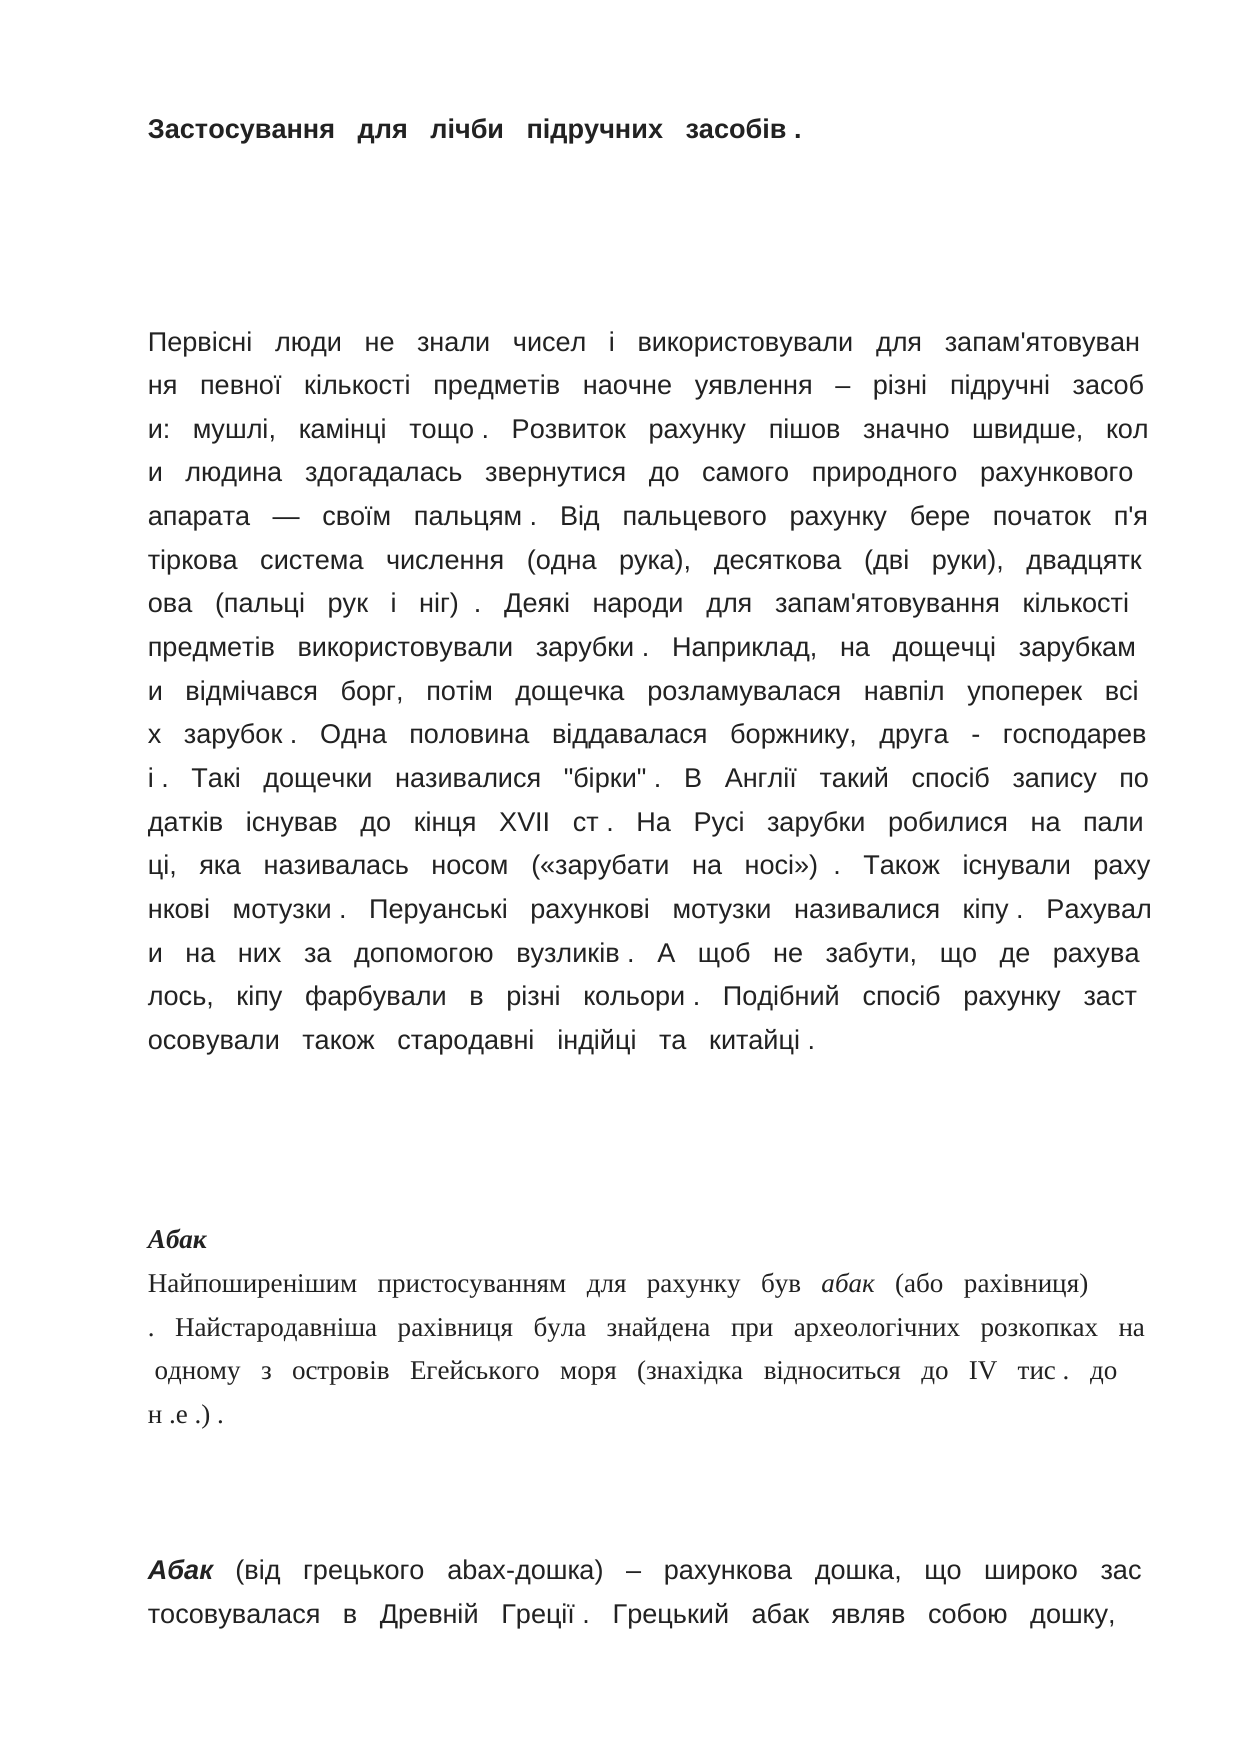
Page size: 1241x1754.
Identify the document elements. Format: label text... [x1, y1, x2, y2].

text Абак Найпоширенішим пристосуванням для рахунку був абак (або рахівниця) . Найстародавніша рахівниця була знайдена при археологічних розкопках на одному з островів Егейського моря (знахідка відноситься до IV тис . до н .е .) . [148, 1167, 1152, 1473]
text Первісні люди не знали чисел і використовували для запам'ятовування певної кількості предметів наочне уявлення – різні підручні засоби: мушлі, камінці тощо . Розвиток рахунку пішов значно швидше, коли людина здогадалась звернутися до самого природного рахункового апарата — своїм пальцям . Від пальцевого рахунку бере початок п'ятіркова система числення (одна рука), десяткова (дві руки), двадцяткова (пальці рук і ніг) . Деякі народи для запам'ятовування кількості предметів використовували зарубки . Наприклад, на дощечці зарубками відмічався борг, потім дощечка розламувалася навпіл упоперек всіх зарубок . Одна половина віддавалася боржнику, друга - господареві . Такі дощечки називалися "бірки" . В Англії такий спосіб запису податків існував до кінця XVII ст . На Русі зарубки робилися на палиці, яка називалась носом («зарубати на носі») . Також існували рахункові мотузки . Перуанські рахункові мотузки називалися кіпу . Рахували на них за допомогою вузликів . А щоб не забути, що де рахувалось, кіпу фарбували в різні кольори . Подібний спосіб рахунку застосовували також стародавні індійці та китайці . [148, 313, 1152, 1099]
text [148, 1542, 1152, 1629]
text Застосування для лічби підручних засобів . [148, 101, 1152, 188]
